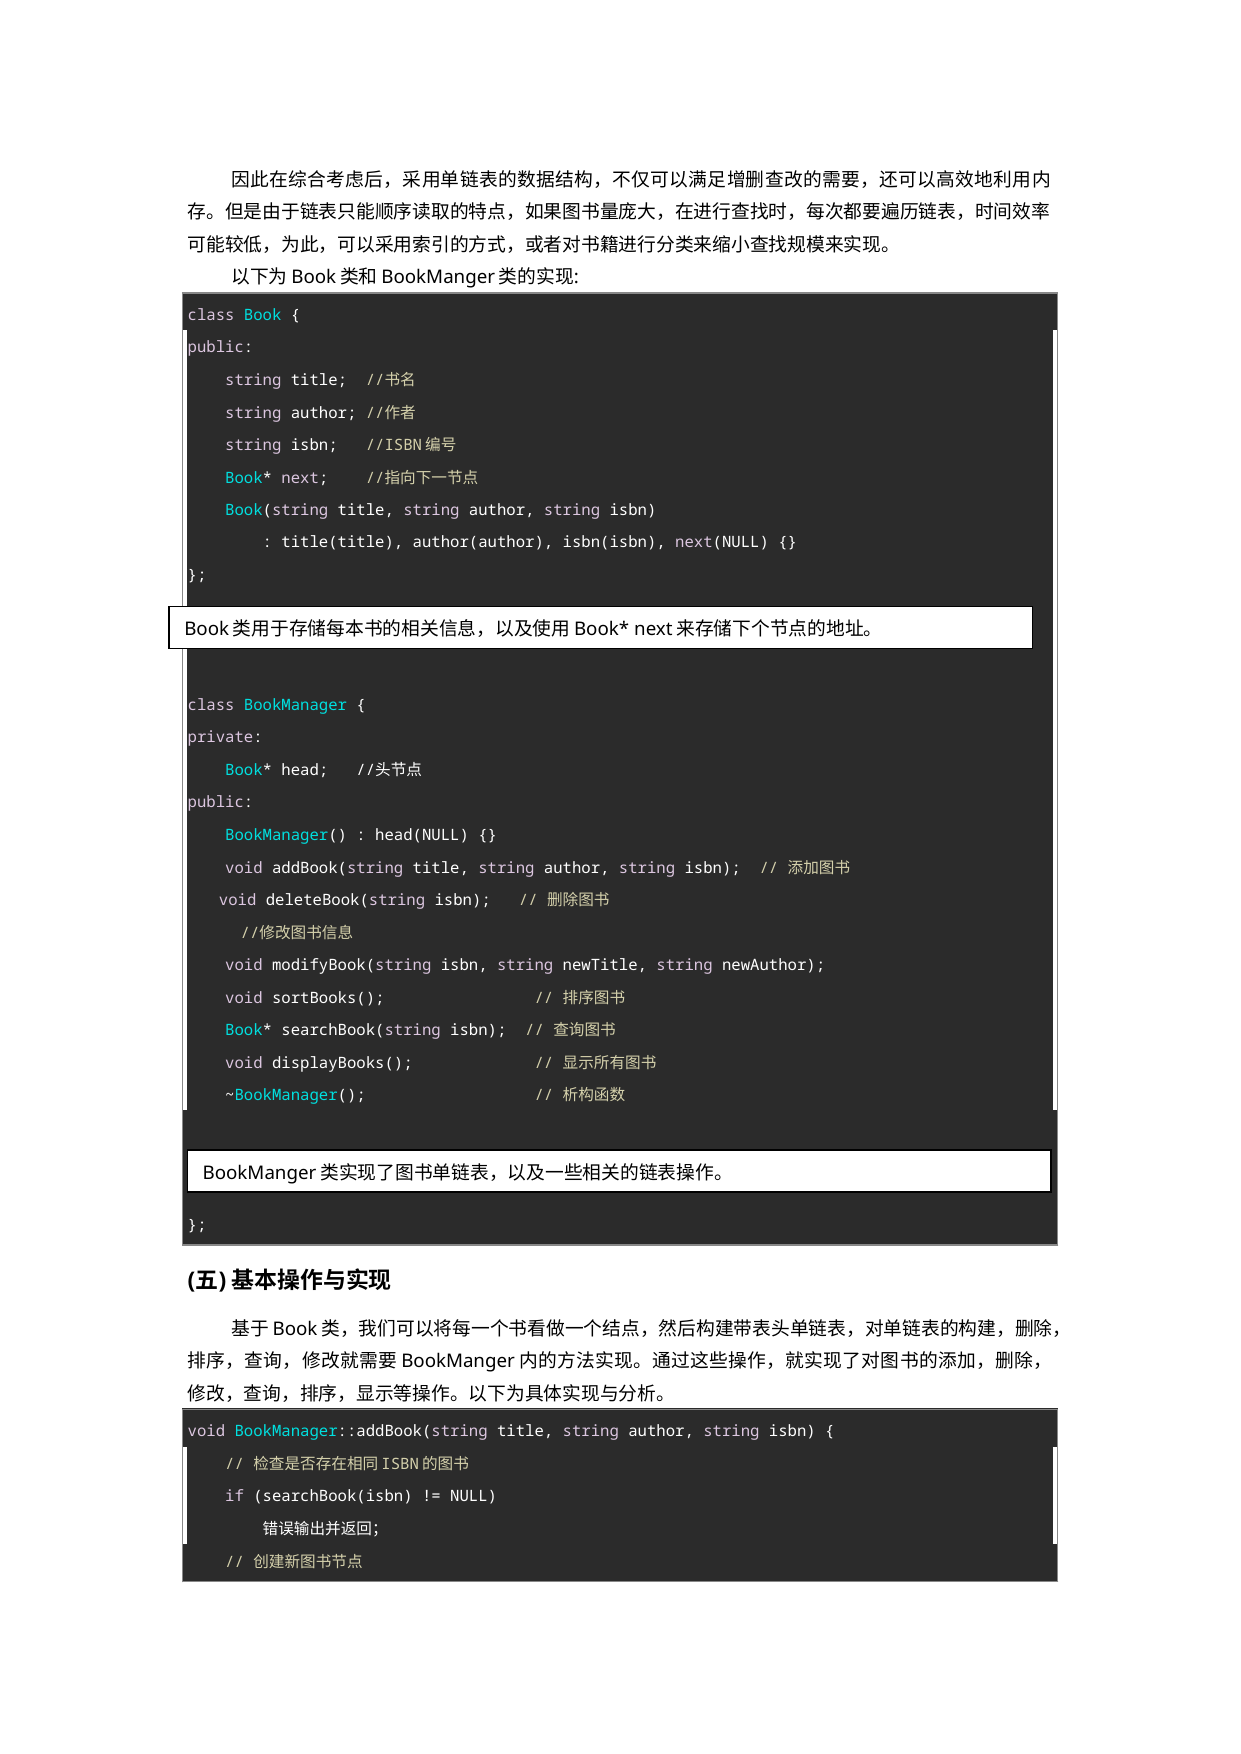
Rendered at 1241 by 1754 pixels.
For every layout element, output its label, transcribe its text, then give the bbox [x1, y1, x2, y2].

text void modifyBook(string isbn, string newTitle, string newAuthor); [187, 948, 1053, 980]
text 基于Book类，我们可以将每一个书看做一个结点，然后构建带表头单链表，对单链表的构建，删除，排序，查询，修改就需要BookManger内的方法实现。通过这些操作，就实现了对图书的添加，删除，修改，查询，排序，显示等操作。以下为具体实现与分析。 [187, 1311, 1053, 1408]
text 因此在综合考虑后，采用单链表的数据结构，不仅可以满足增删查改的需要，还可以高效地利用内存。但是由于链表只能顺序读取的特点，如果图书量庞大，在进行查找时，每次都要遍历链表，时间效率可能较低，为此，可以采用索引的方式，或者对书籍进行分类来缩小查找规模来实现。 [187, 162, 1053, 259]
text }; [183, 1104, 1057, 1244]
text private: [187, 720, 1053, 753]
text Book* searchBook(string isbn); // 查询图书 [187, 1013, 1053, 1045]
text if (searchBook(isbn) != NULL) [187, 1479, 1053, 1512]
text class Book { [183, 294, 1057, 330]
text // 检查是否存在相同ISBN的图书 [187, 1447, 1053, 1479]
text public: [187, 330, 1053, 363]
text ~BookManager(); // 析构函数 [187, 1078, 1053, 1104]
text Book* next; //指向下一节点 [187, 460, 1053, 493]
text }; [187, 558, 1053, 590]
text string author; //作者 [187, 395, 1053, 428]
text void deleteBook(string isbn); // 删除图书 [187, 883, 1053, 915]
text 错误输出并返回； [187, 1512, 1053, 1538]
text class BookManager { [187, 590, 1053, 720]
text public: [187, 785, 1053, 818]
text void displayBooks(); // 显示所有图书 [187, 1045, 1053, 1078]
text string title; //书名 [187, 363, 1053, 395]
text Book(string title, string author, string isbn) [187, 493, 1053, 525]
text void sortBooks(); // 排序图书 [187, 980, 1053, 1013]
text 以下为Book类和BookManger类的实现: [187, 259, 1053, 292]
text //修改图书信息 [187, 915, 1053, 948]
text void BookManager::addBook(string title, string author, string isbn) { [183, 1410, 1057, 1447]
text string isbn; //ISBN编号 [187, 428, 1053, 460]
text void addBook(string title, string author, string isbn); // 添加图书 [187, 850, 1053, 883]
text BookManager() : head(NULL) {} [187, 818, 1053, 850]
text : title(title), author(author), isbn(isbn), next(NULL) {} [187, 525, 1053, 558]
text Book* head; //头节点 [187, 753, 1053, 785]
list 基本操作与实现 [187, 1246, 1053, 1311]
text // 创建新图书节点 [183, 1538, 1057, 1581]
